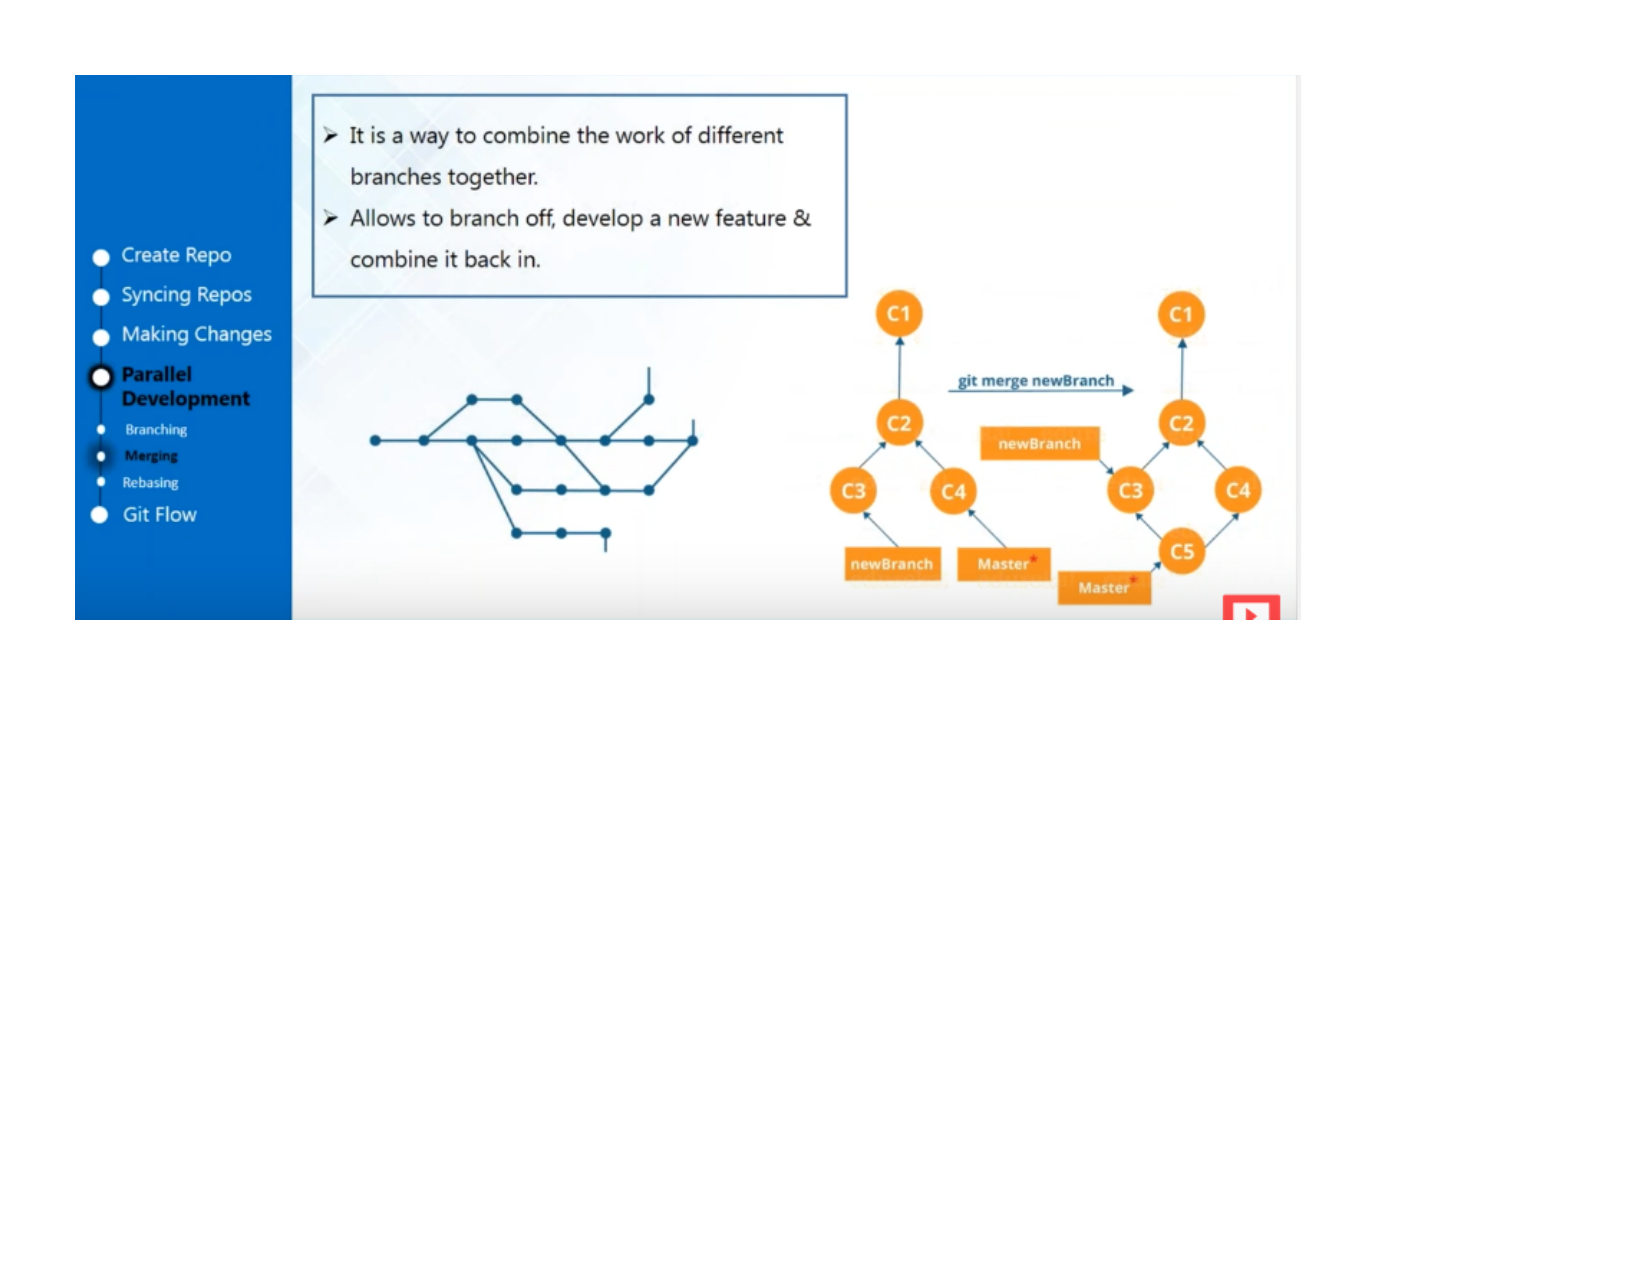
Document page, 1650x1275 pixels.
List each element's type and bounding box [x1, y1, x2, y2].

picture [75, 75, 1302, 620]
